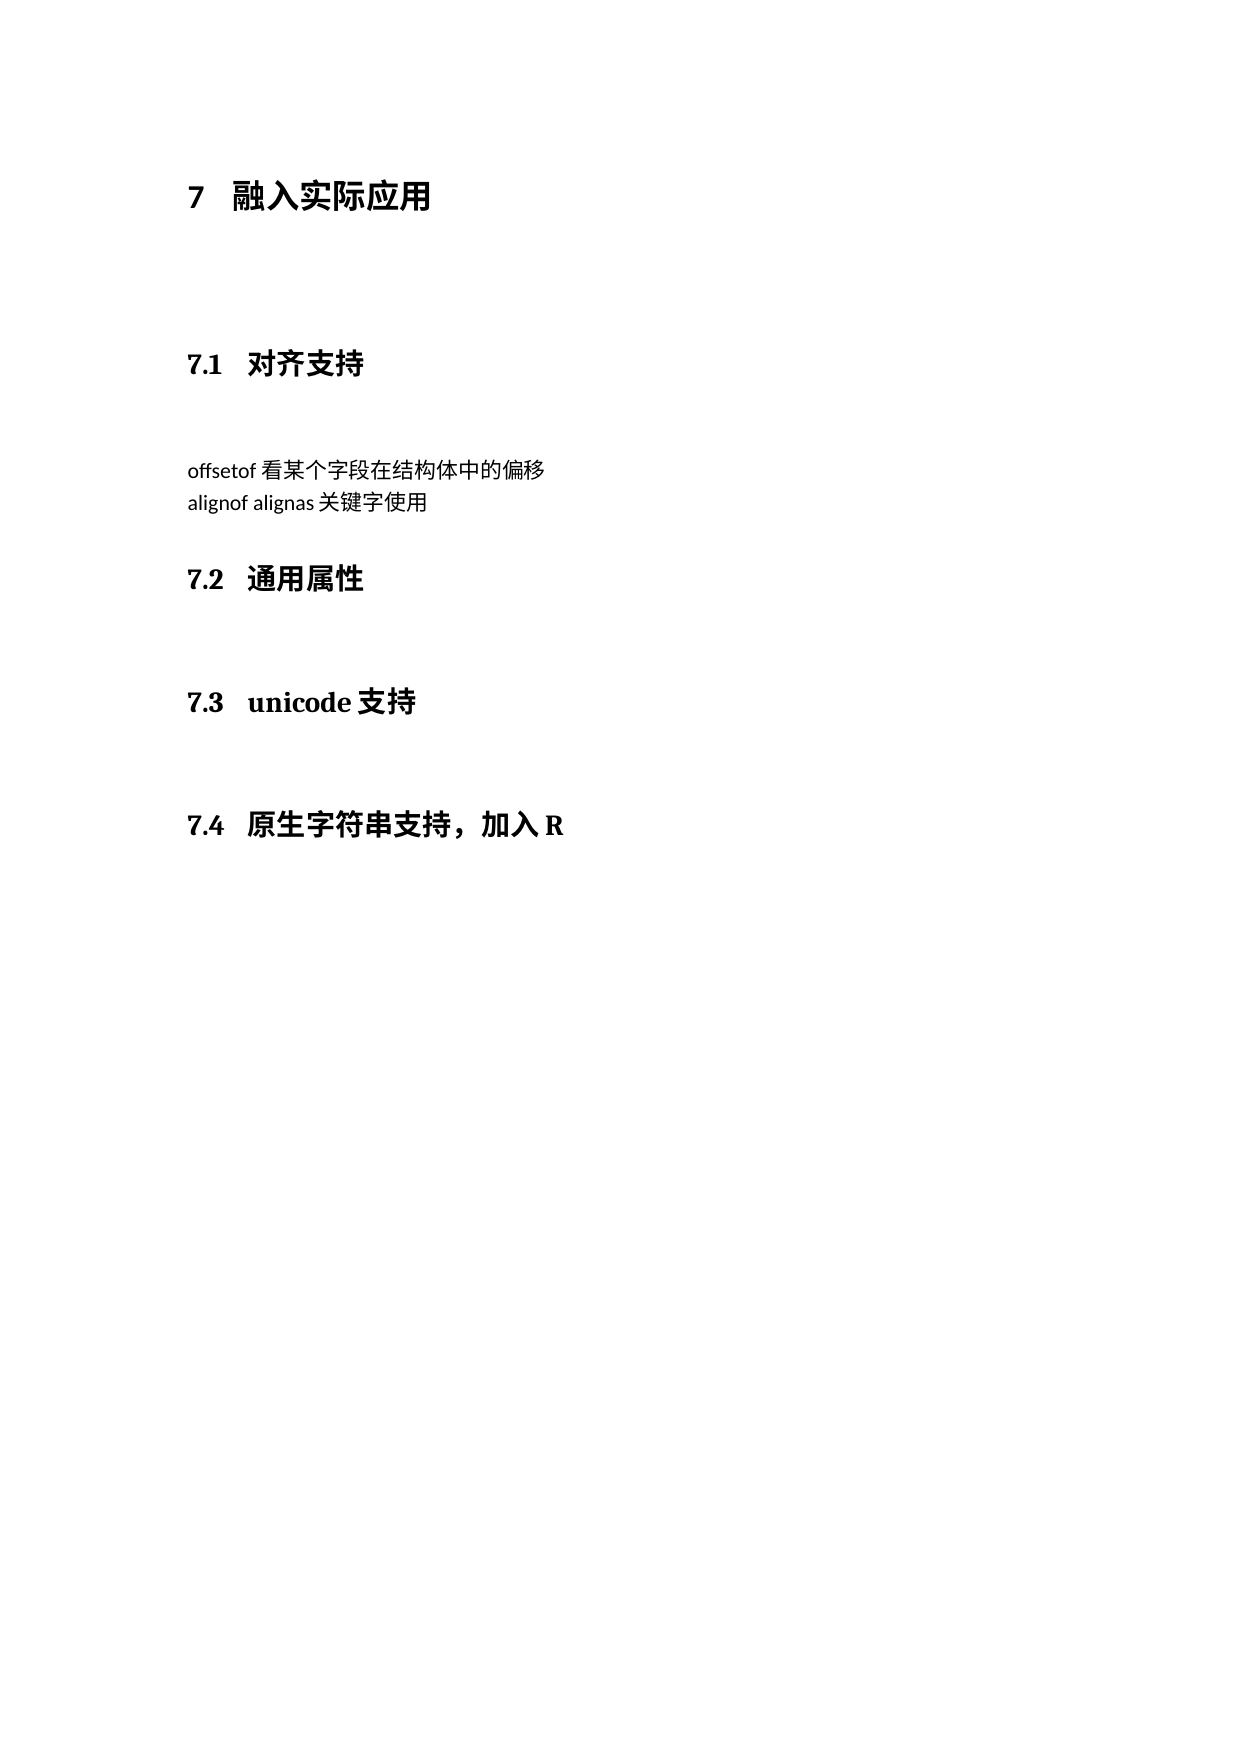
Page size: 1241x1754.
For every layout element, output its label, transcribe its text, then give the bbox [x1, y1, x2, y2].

text offsetof 看某个字段在结构体中的偏移 [187, 452, 1053, 485]
subtitle 原生字符串支持，加入R [187, 790, 1053, 855]
subtitle 通用属性 [187, 544, 1053, 609]
subtitle 对齐支持 [187, 329, 1053, 394]
text alignof alignas关键字使用 [187, 485, 1053, 517]
subtitle unicode支持 [187, 667, 1053, 732]
subtitle 融入实际应用 [187, 162, 1053, 227]
